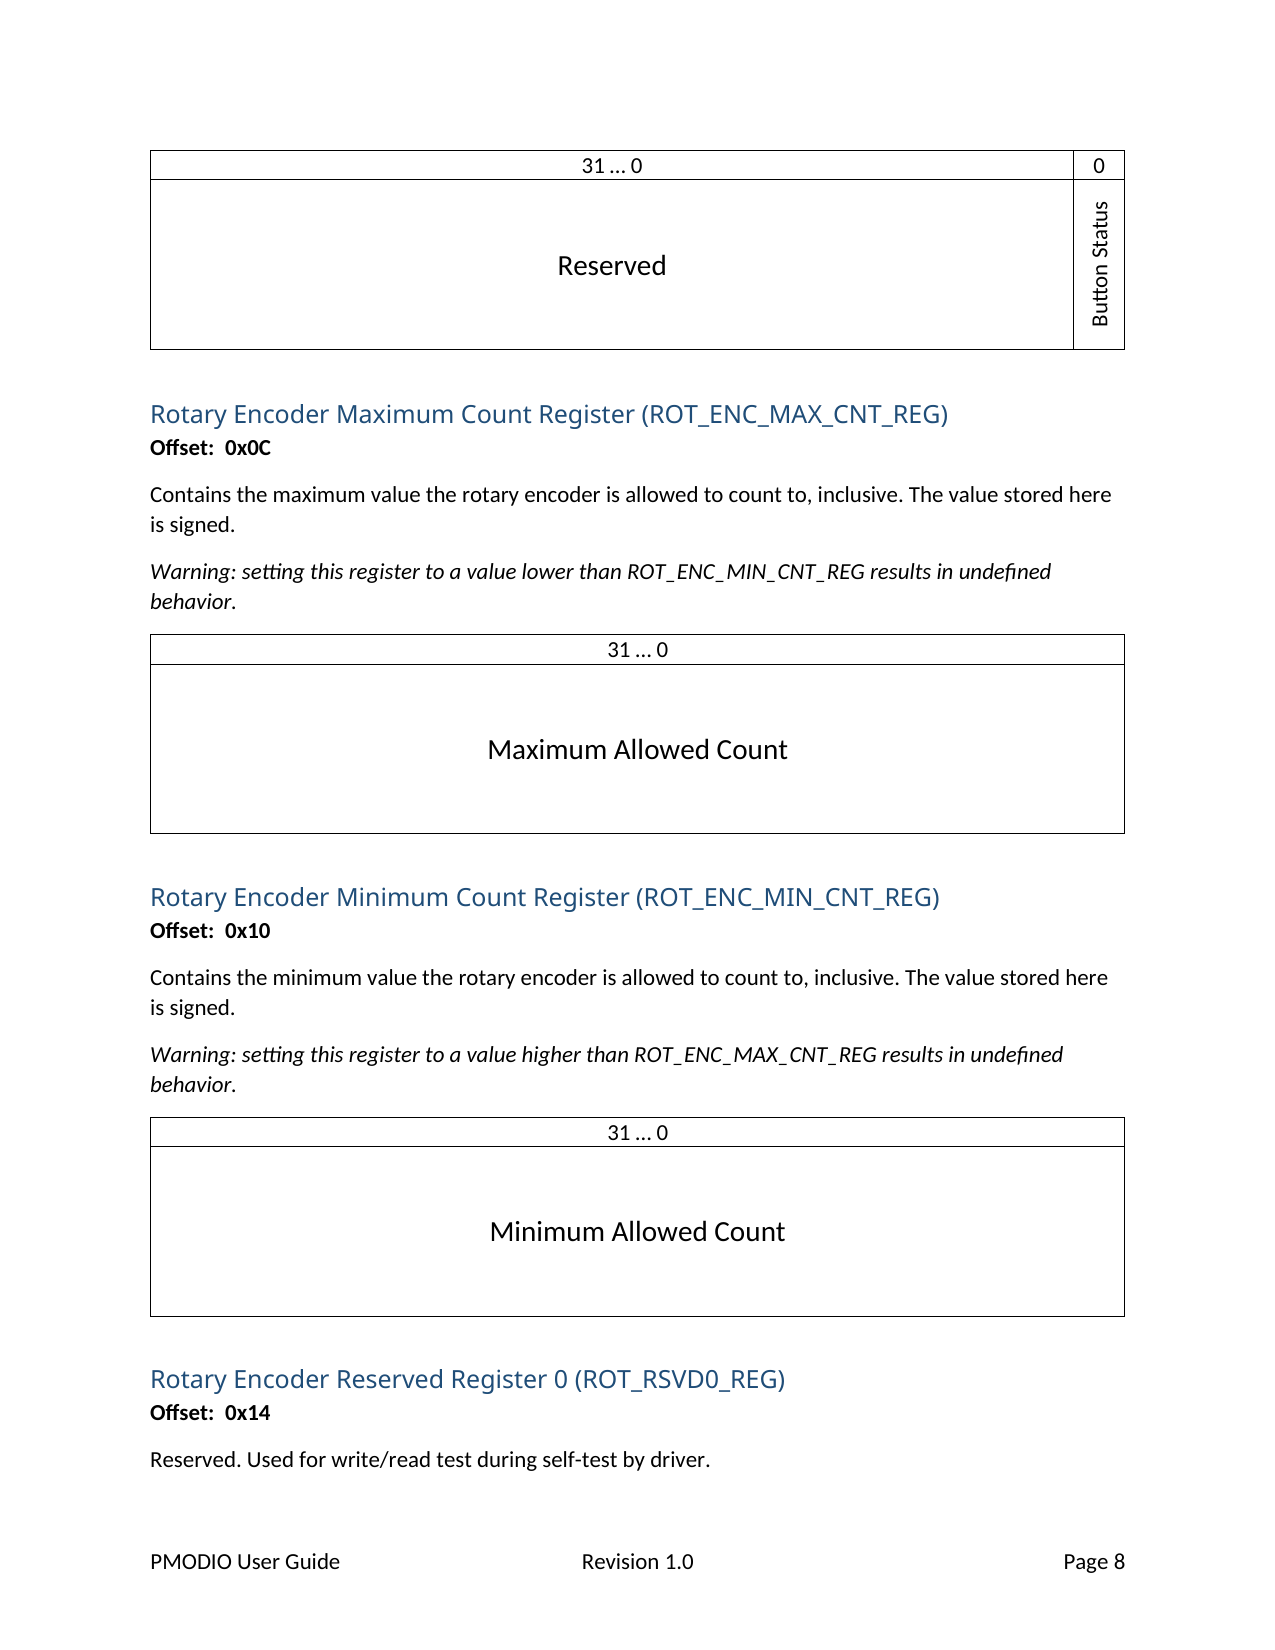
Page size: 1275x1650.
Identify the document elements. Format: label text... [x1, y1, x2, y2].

table_cell Maximum Allowed Count [151, 665, 1124, 833]
table_header 31 … 0 [151, 1118, 1124, 1146]
table_cell Reserved [151, 180, 1073, 349]
text Offset: 0x0C [150, 433, 1125, 461]
table_header 31 … 0 [151, 151, 1073, 179]
table_cell Button Status [1074, 180, 1124, 349]
text Contains the maximum value the rotary encoder is allowed to count to, inclusive. The value stored here is signed. [150, 480, 1125, 538]
text Warning: setting this register to a value higher than ROT_ENC_MAX_CNT_REG results in undefined behavior. [150, 1040, 1125, 1098]
text Offset: 0x14 [150, 1398, 1125, 1427]
table_cell Minimum Allowed Count [151, 1147, 1124, 1316]
text Contains the minimum value the rotary encoder is allowed to count to, inclusive. The value stored here is signed. [150, 963, 1125, 1021]
text Warning: setting this register to a value lower than ROT_ENC_MIN_CNT_REG results in undefined behavior. [150, 557, 1125, 616]
subtitle Rotary Encoder Minimum Count Register (ROT_ENC_MIN_CNT_REG) [150, 879, 1125, 913]
table_header 31 … 0 [151, 635, 1124, 663]
text Offset: 0x10 [150, 916, 1125, 944]
subtitle Rotary Encoder Maximum Count Register (ROT_ENC_MAX_CNT_REG) [150, 397, 1125, 431]
table_header 0 [1074, 151, 1124, 179]
subtitle Rotary Encoder Reserved Register 0 (ROT_RSVD0_REG) [150, 1362, 1125, 1396]
text Reserved. Used for write/read test during self-test by driver. [150, 1445, 1125, 1473]
